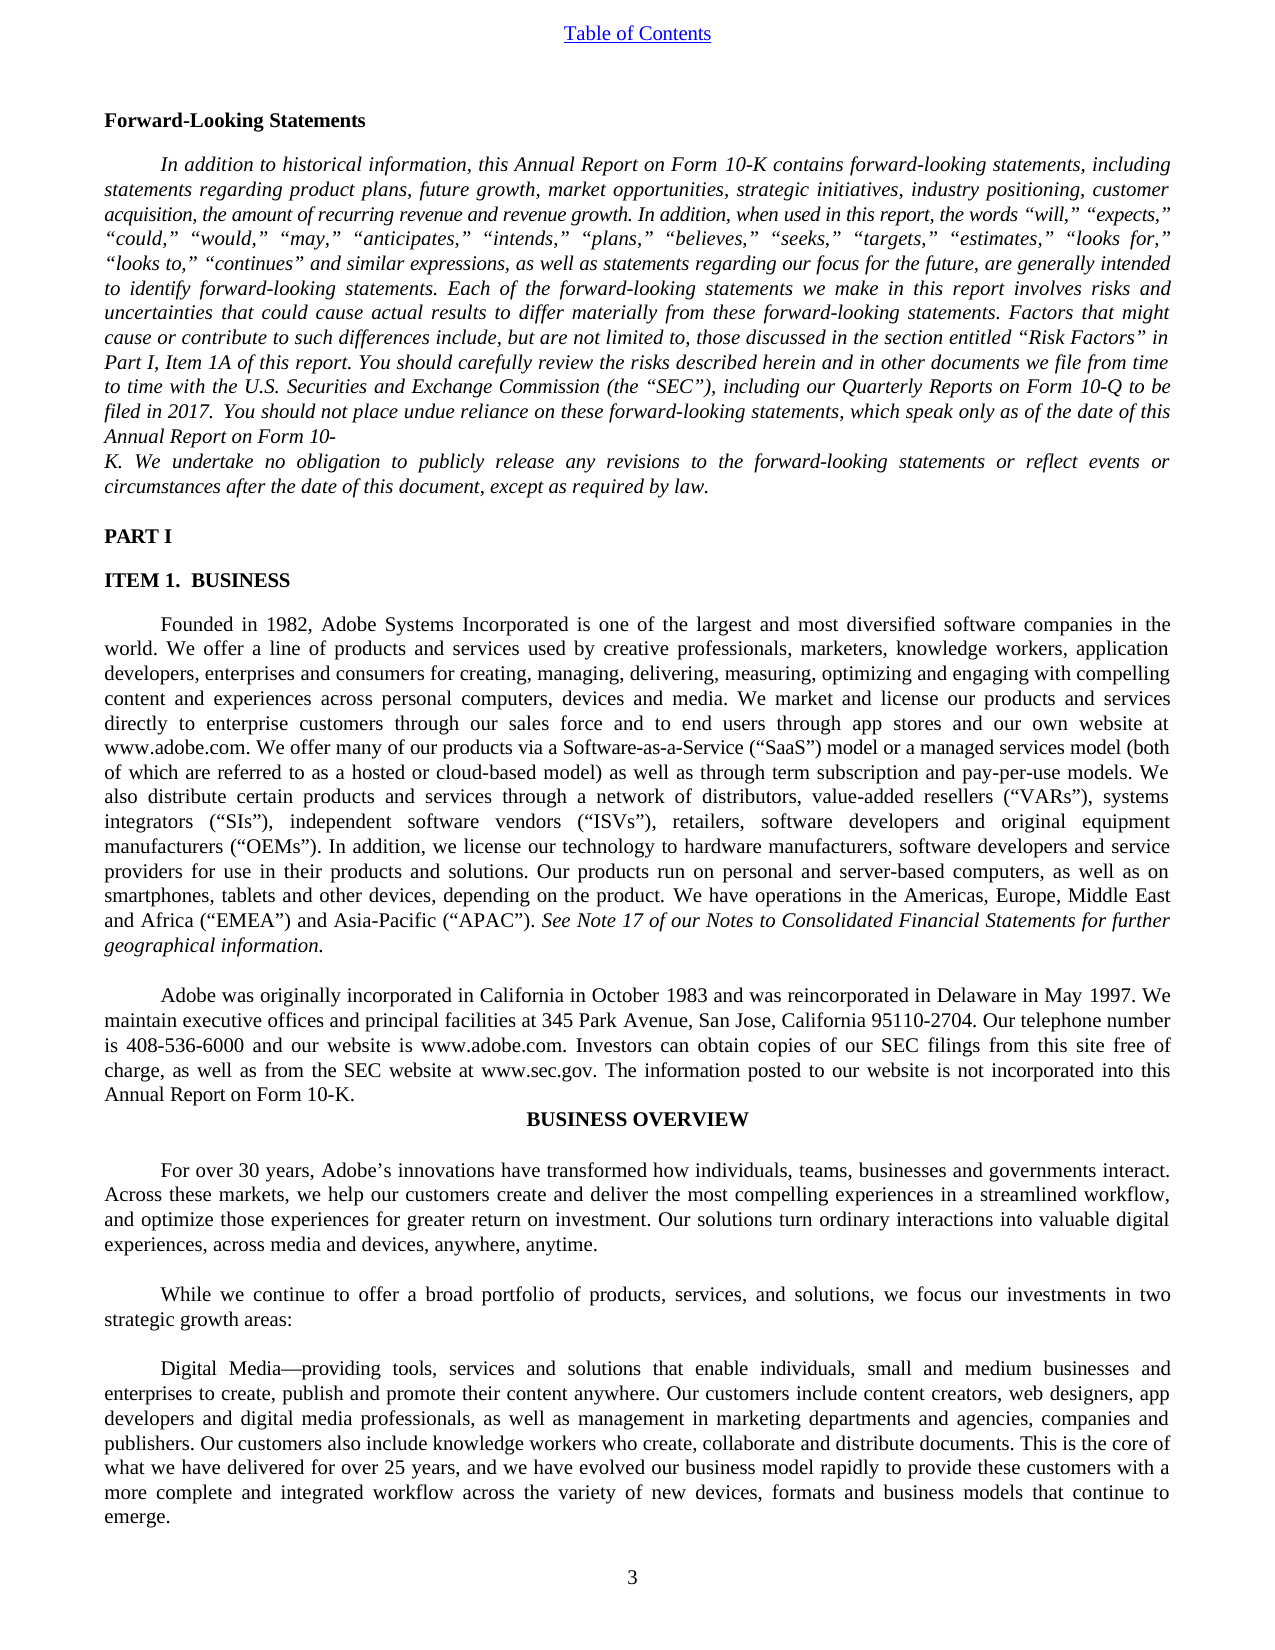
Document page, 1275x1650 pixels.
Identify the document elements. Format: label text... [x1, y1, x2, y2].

subtitle PART I [104, 524, 1198, 548]
subtitle BUSINESS OVERVIEW [482, 1107, 793, 1131]
text Adobe was originally incorporated in California in October 1983 and was reincorporated in Delaware in May 1997. We maintain executive offices and principal facilities at 345 Park Avenue, San Jose, California 95110-2704. Our telephone number is 408-536-6000 and our website is www.adobe.com. Investors can obtain copies of our SEC filings from this site free of charge, as well as from the SEC website at www.sec.gov. The information posted to our website is not incorporated into this Annual Report on Form 10-K. [104, 983, 1171, 1106]
text K. We undertake no obligation to publicly release any revisions to the forward-looking statements or reflect events or circumstances after the date of this document, except as required by law. [104, 449, 1171, 498]
text Founded in 1982, Adobe Systems Incorporated is one of the largest and most diversified software companies in the world. We offer a line of products and services used by creative professionals, marketers, knowledge workers, application developers, enterprises and consumers for creating, managing, delivering, measuring, optimizing and engaging with compelling content and experiences across personal computers, devices and media. We market and license our products and services directly to enterprise customers through our sales force and to end users through app stores and our own website at www.adobe.com. We offer many of our products via a Software-as-a-Service (“SaaS”) model or a managed services model (both of which are referred to as a hosted or cloud-based model) as well as through term subscription and pay-per-use models. We also distribute certain products and services through a network of distributors, value-added resellers (“VARs”), systems integrators (“SIs”), independent software vendors (“ISVs”), retailers, software developers and original equipment manufacturers (“OEMs”). In addition, we license our technology to hardware manufacturers, software developers and service providers for use in their products and solutions. Our products run on personal and server-based computers, as well as on smartphones, tablets and other devices, depending on the product. We have operations in the Americas, Europe, Middle East and Africa (“EMEA”) and Asia-Pacific (“APAC”). See Note 17 of our Notes to Consolidated Financial Statements for further geographical information. [104, 612, 1171, 957]
text While we continue to offer a broad portfolio of products, services, and solutions, we focus our investments in two strategic growth areas: [104, 1282, 1171, 1331]
subtitle Forward-Looking Statements [104, 108, 1198, 132]
text Digital Media—providing tools, services and solutions that enable individuals, small and medium businesses and enterprises to create, publish and promote their content anywhere. Our customers include content creators, web designers, app developers and digital media professionals, as well as management in marketing departments and agencies, companies and publishers. Our customers also include knowledge workers who create, collaborate and distribute documents. This is the core of what we have delivered for over 25 years, and we have evolved our business model rapidly to provide these customers with a more complete and integrated workflow across the variety of new devices, formats and business models that continue to emerge. [104, 1356, 1171, 1528]
text In addition to historical information, this Annual Report on Form 10-K contains forward-looking statements, including statements regarding product plans, future growth, market opportunities, strategic initiatives, industry positioning, customer acquisition, the amount of recurring revenue and revenue growth. In addition, when used in this report, the words “will,” “expects,” “could,” “would,” “may,” “anticipates,” “intends,” “plans,” “believes,” “seeks,” “targets,” “estimates,” “looks for,” “looks to,” “continues” and similar expressions, as well as statements regarding our focus for the future, are generally intended to identify forward-looking statements. Each of the forward-looking statements we make in this report involves risks and uncertainties that could cause actual results to differ materially from these forward-looking statements. Factors that might cause or contribute to such differences include, but are not limited to, those discussed in the section entitled “Risk Factors” in Part I, Item 1A of this report. You should carefully review the risks described herein and in other documents we file from time to time with the U.S. Securities and Exchange Commission (the “SEC”), including our Quarterly Reports on Form 10-Q to be filed in 2017. You should not place undue reliance on these forward-looking statements, which speak only as of the date of this Annual Report on Form 10- [104, 152, 1171, 448]
text ITEM 1. BUSINESS [104, 568, 1198, 592]
text For over 30 years, Adobe’s innovations have transformed how individuals, teams, businesses and governments interact. Across these markets, we help our customers create and deliver the most compelling experiences in a streamlined workflow, and optimize those experiences for greater return on investment. Our solutions turn ordinary interactions into valuable digital experiences, across media and devices, anywhere, anytime. [104, 1157, 1171, 1256]
